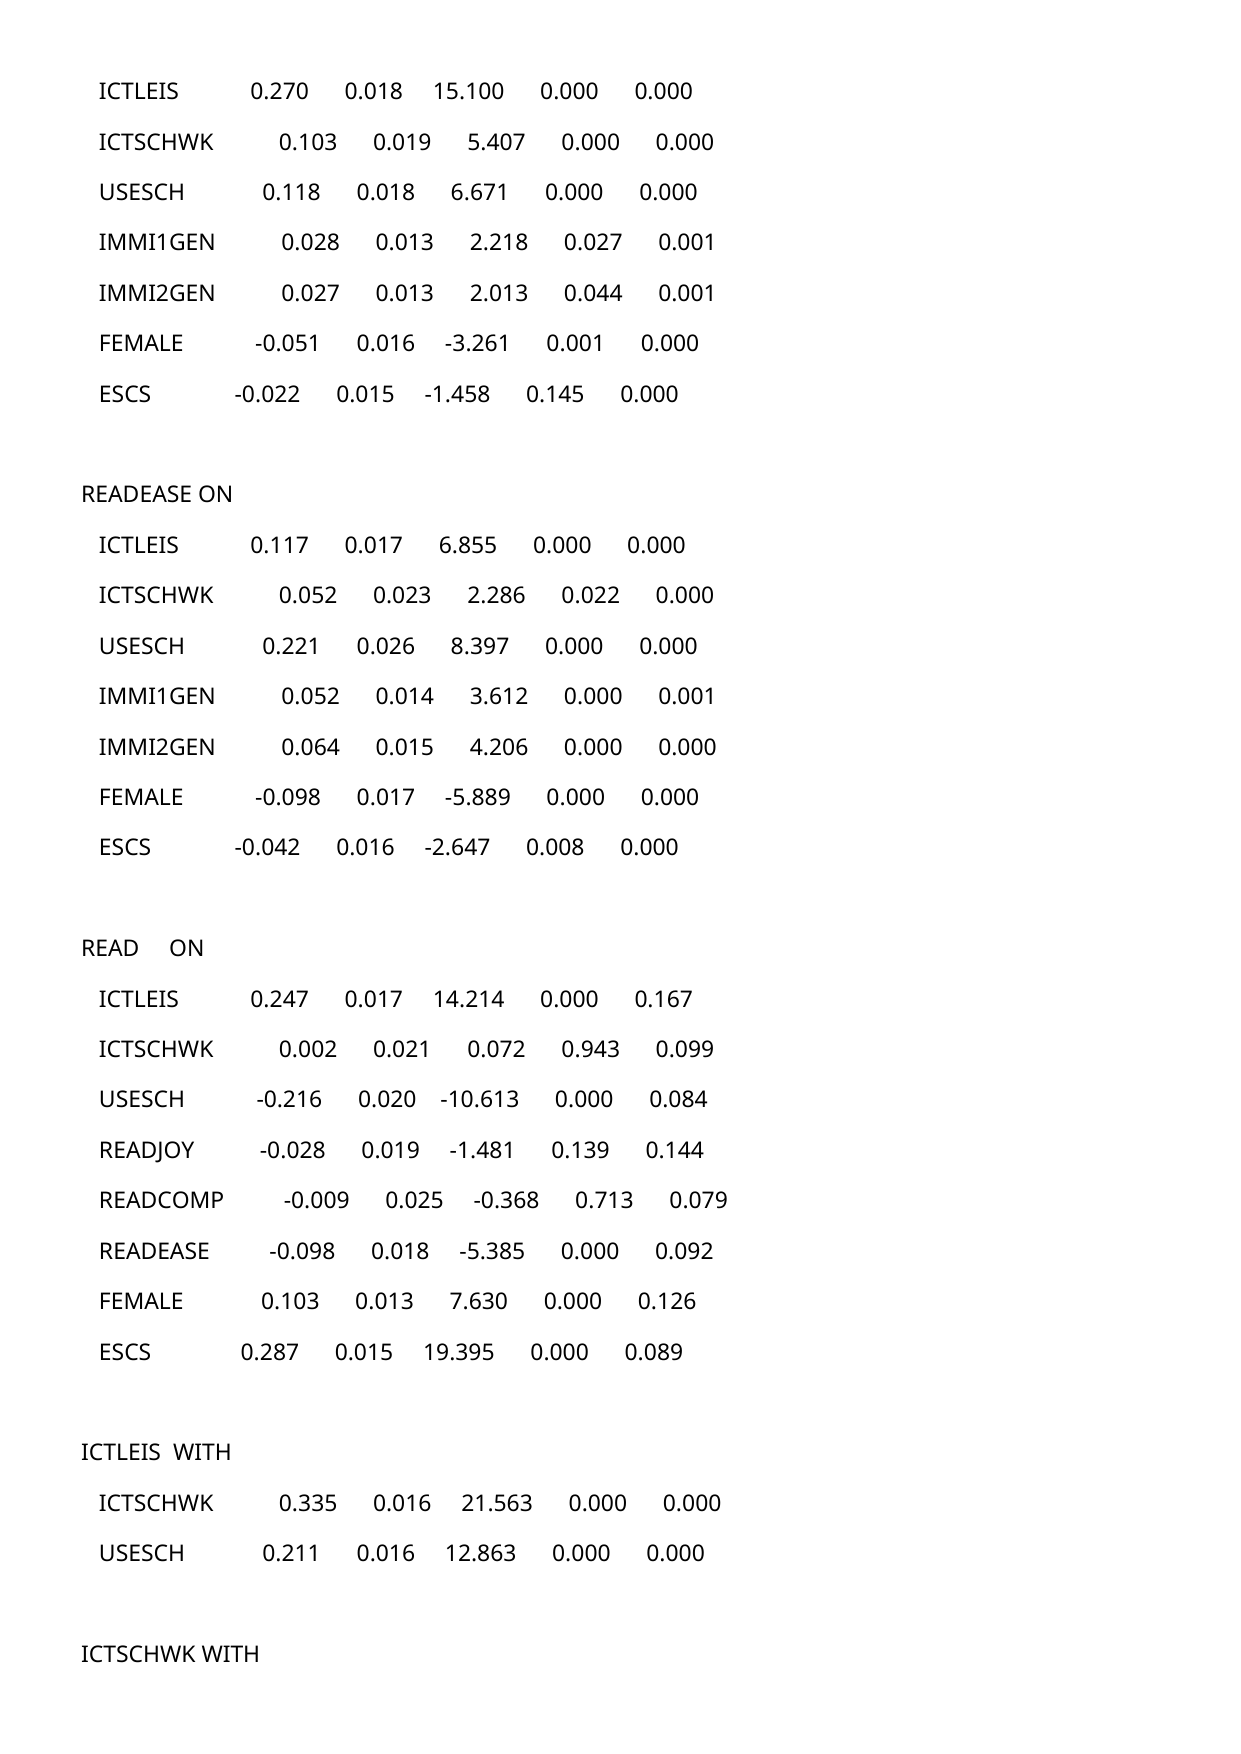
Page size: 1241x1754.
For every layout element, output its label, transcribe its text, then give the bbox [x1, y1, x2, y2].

text ESCS -0.042 0.016 -2.647 0.008 0.000 [75, 831, 1165, 862]
text ICTSCHWK 0.052 0.023 2.286 0.022 0.000 [75, 579, 1165, 610]
text USESCH 0.211 0.016 12.863 0.000 0.000 [75, 1537, 1165, 1568]
text READJOY -0.028 0.019 -1.481 0.139 0.144 [75, 1134, 1165, 1165]
text ICTSCHWK WITH [75, 1638, 1165, 1669]
text IMMI2GEN 0.027 0.013 2.013 0.044 0.001 [75, 277, 1165, 308]
text ESCS 0.287 0.015 19.395 0.000 0.089 [75, 1335, 1165, 1367]
text ICTLEIS 0.117 0.017 6.855 0.000 0.000 [75, 529, 1165, 560]
text ICTSCHWK 0.335 0.016 21.563 0.000 0.000 [75, 1487, 1165, 1518]
text IMMI1GEN 0.028 0.013 2.218 0.027 0.001 [75, 226, 1165, 257]
text ICTSCHWK 0.002 0.021 0.072 0.943 0.099 [75, 1033, 1165, 1064]
text FEMALE 0.103 0.013 7.630 0.000 0.126 [75, 1285, 1165, 1316]
text ESCS -0.022 0.015 -1.458 0.145 0.000 [75, 377, 1165, 409]
text READEASE ON [75, 478, 1165, 509]
text IMMI2GEN 0.064 0.015 4.206 0.000 0.000 [75, 730, 1165, 762]
text ICTSCHWK 0.103 0.019 5.407 0.000 0.000 [75, 125, 1165, 157]
text FEMALE -0.051 0.016 -3.261 0.001 0.000 [75, 327, 1165, 358]
text USESCH 0.118 0.018 6.671 0.000 0.000 [75, 176, 1165, 207]
text USESCH -0.216 0.020 -10.613 0.000 0.084 [75, 1083, 1165, 1114]
text READEASE -0.098 0.018 -5.385 0.000 0.092 [75, 1234, 1165, 1266]
text FEMALE -0.098 0.017 -5.889 0.000 0.000 [75, 781, 1165, 812]
text USESCH 0.221 0.026 8.397 0.000 0.000 [75, 629, 1165, 661]
text ICTLEIS 0.270 0.018 15.100 0.000 0.000 [75, 75, 1165, 106]
text IMMI1GEN 0.052 0.014 3.612 0.000 0.001 [75, 680, 1165, 711]
text READ ON [75, 932, 1165, 963]
text READCOMP -0.009 0.025 -0.368 0.713 0.079 [75, 1184, 1165, 1215]
text ICTLEIS 0.247 0.017 14.214 0.000 0.167 [75, 982, 1165, 1014]
text ICTLEIS WITH [75, 1436, 1165, 1467]
